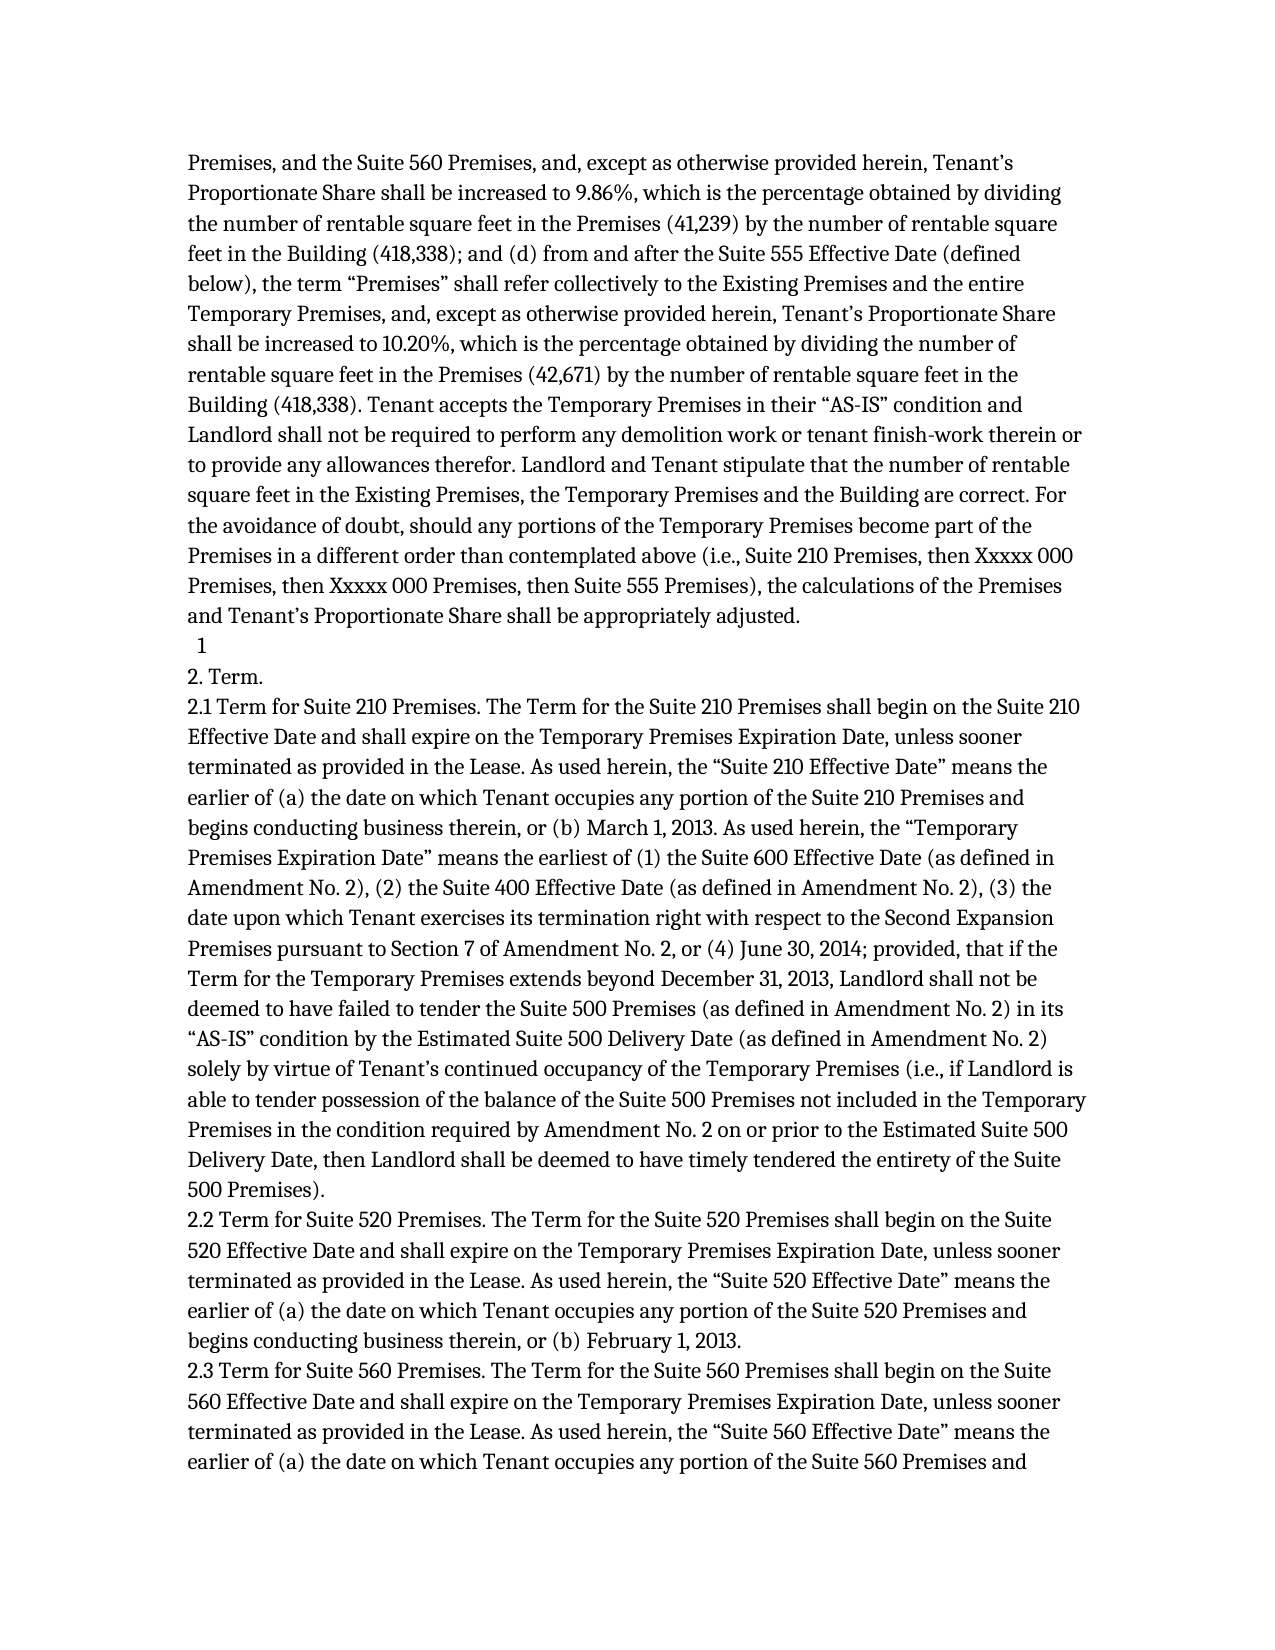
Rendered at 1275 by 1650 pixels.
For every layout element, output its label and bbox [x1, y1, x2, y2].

text [187, 150, 1087, 1475]
